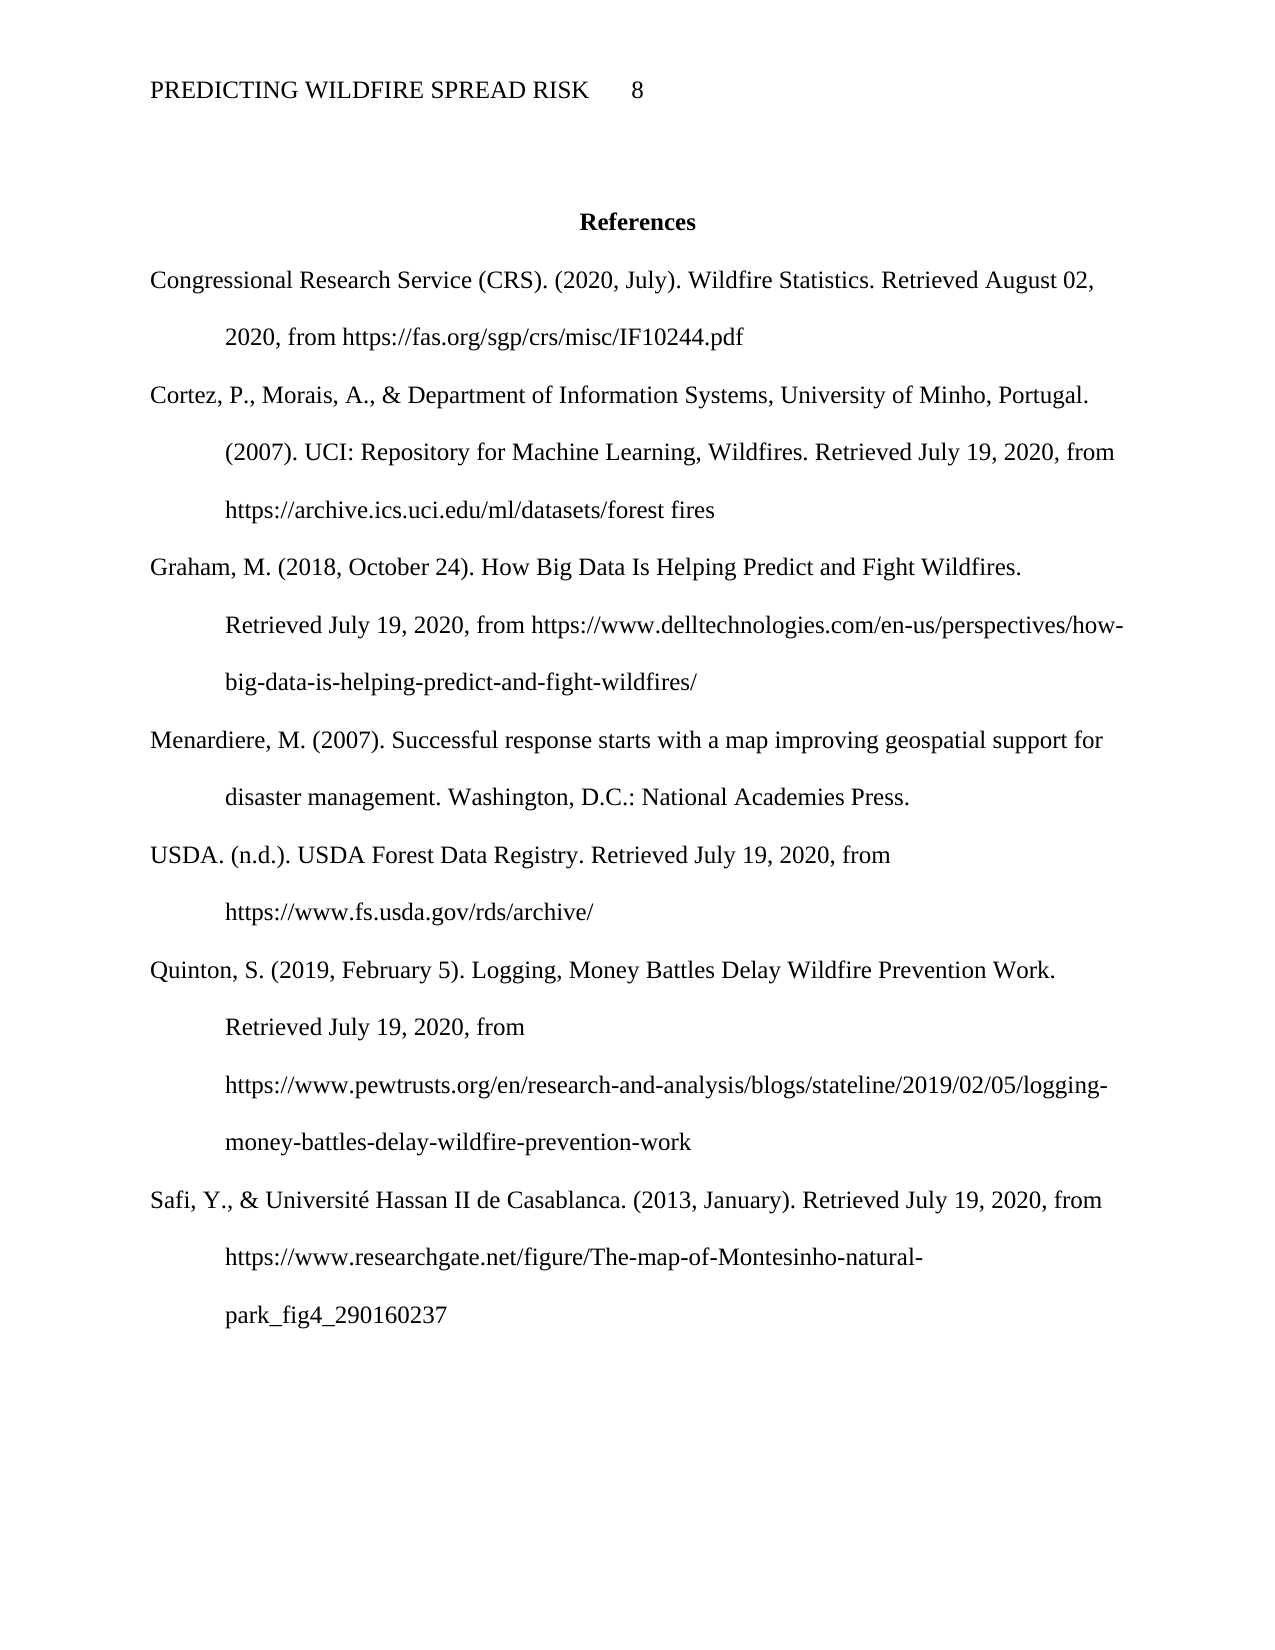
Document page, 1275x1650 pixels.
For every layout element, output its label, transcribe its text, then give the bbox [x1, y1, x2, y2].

text Graham, M. (2018, October 24). How Big Data Is Helping Predict and Fight Wildfires. Retrieved July 19, 2020, from https://www.delltechnologies.com/en-us/perspectives/how-big-data-is-helping-predict-and-fight-wildfires/ [150, 552, 1125, 696]
text Safi, Y., & Université Hassan II de Casablanca. (2013, January). Retrieved July 19, 2020, from https://www.researchgate.net/figure/The-map-of-Montesinho-natural-park_fig4_290160237 [150, 1185, 1125, 1329]
text Quinton, S. (2019, February 5). Logging, Money Battles Delay Wildfire Prevention Work. Retrieved July 19, 2020, from https://www.pewtrusts.org/en/research-and-analysis/blogs/stateline/2019/02/05/logging-money-battles-delay-wildfire-prevention-work [150, 955, 1125, 1156]
text Congressional Research Service (CRS). (2020, July). Wildfire Statistics. Retrieved August 02, 2020, from https://fas.org/sgp/crs/misc/IF10244.pdf [150, 265, 1125, 351]
subtitle References [150, 207, 1125, 236]
text Cortez, P., Morais, A., & Department of Information Systems, University of Minho, Portugal. (2007). UCI: Repository for Machine Learning, Wildfires. Retrieved July 19, 2020, from https://archive.ics.uci.edu/ml/datasets/forest fires [150, 380, 1125, 524]
text Menardiere, M. (2007). Successful response starts with a map improving geospatial support for disaster management. Washington, D.C.: National Academies Press. [150, 725, 1125, 811]
text USDA. (n.d.). USDA Forest Data Registry. Retrieved July 19, 2020, from https://www.fs.usda.gov/rds/archive/ [150, 840, 1125, 926]
